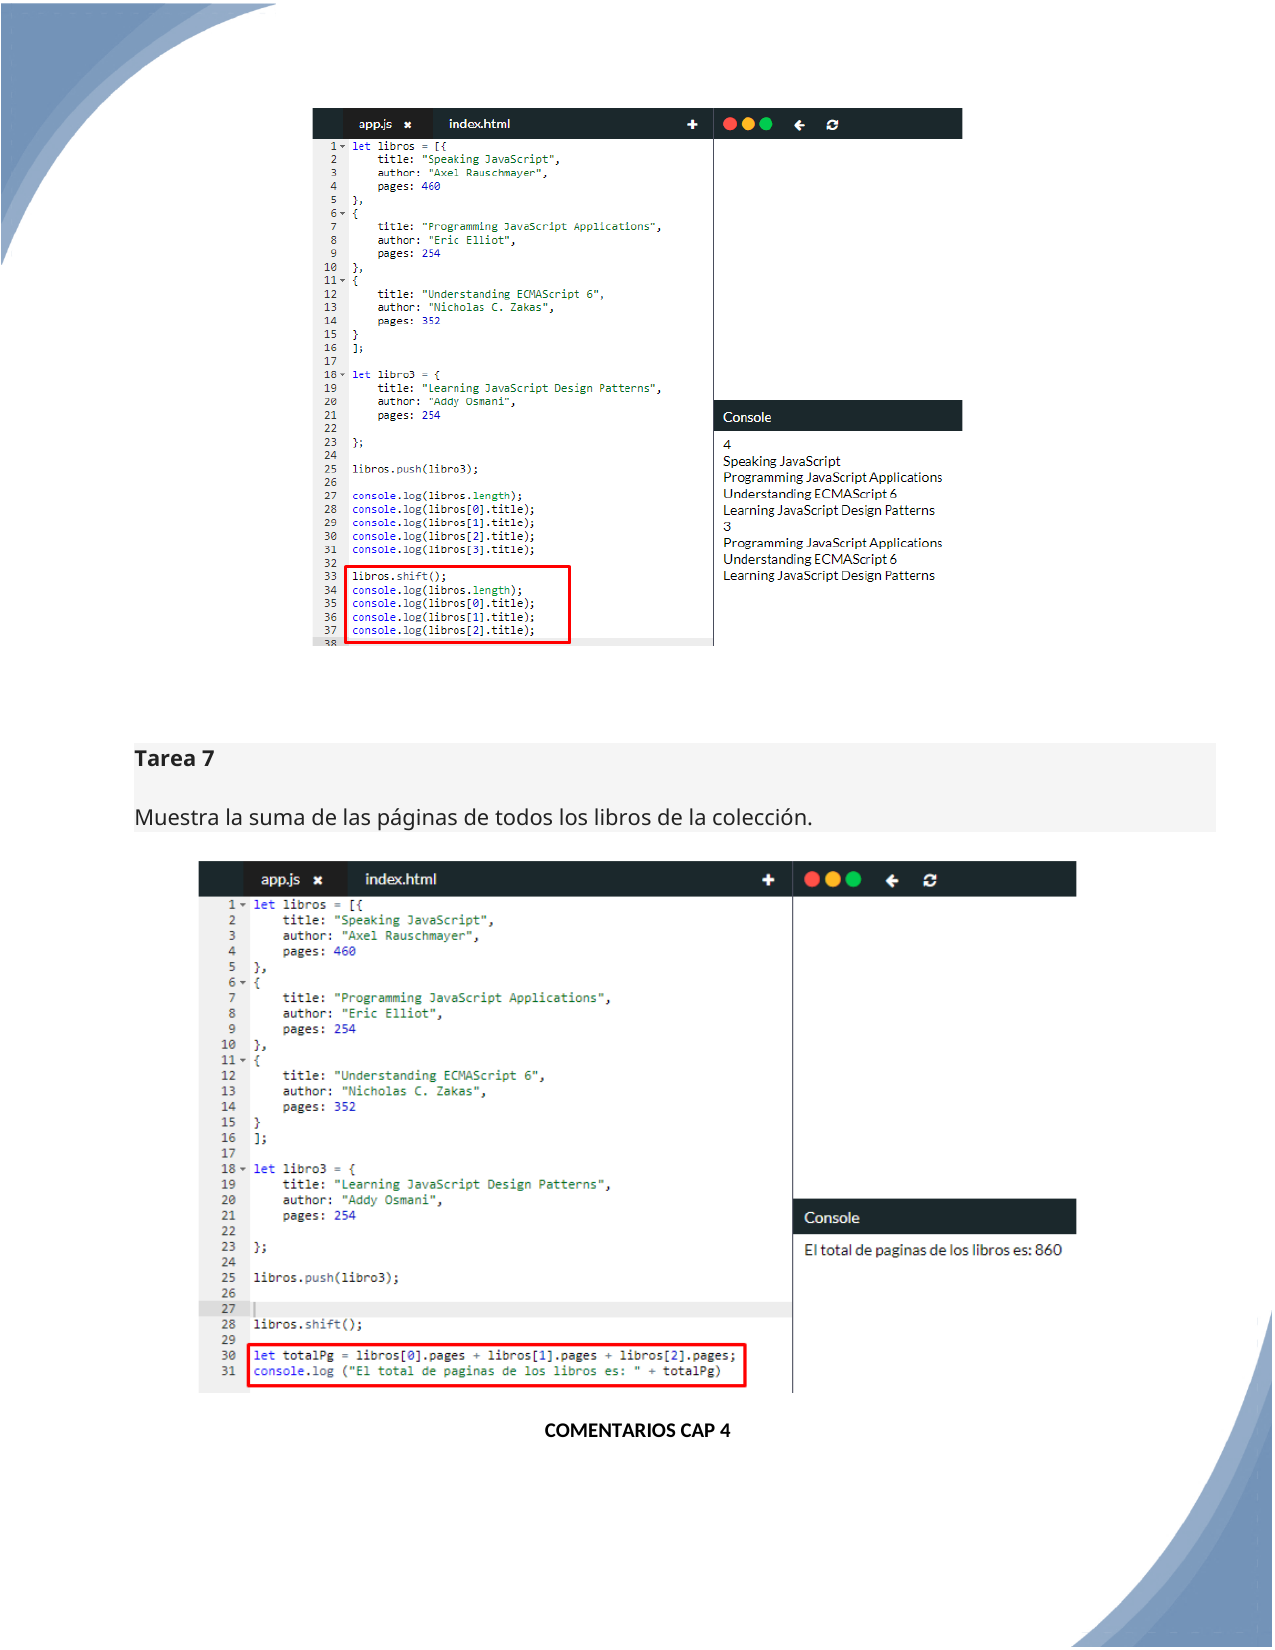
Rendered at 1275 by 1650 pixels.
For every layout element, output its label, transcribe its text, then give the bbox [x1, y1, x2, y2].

picture [312, 101, 963, 646]
picture [198, 860, 1077, 1393]
text Muestra la suma de las páginas de todos los libros de la colección. [134, 802, 1216, 832]
text Tarea 7 [134, 743, 1216, 773]
text COMENTARIOS CAP 4 [59, 1417, 1216, 1443]
